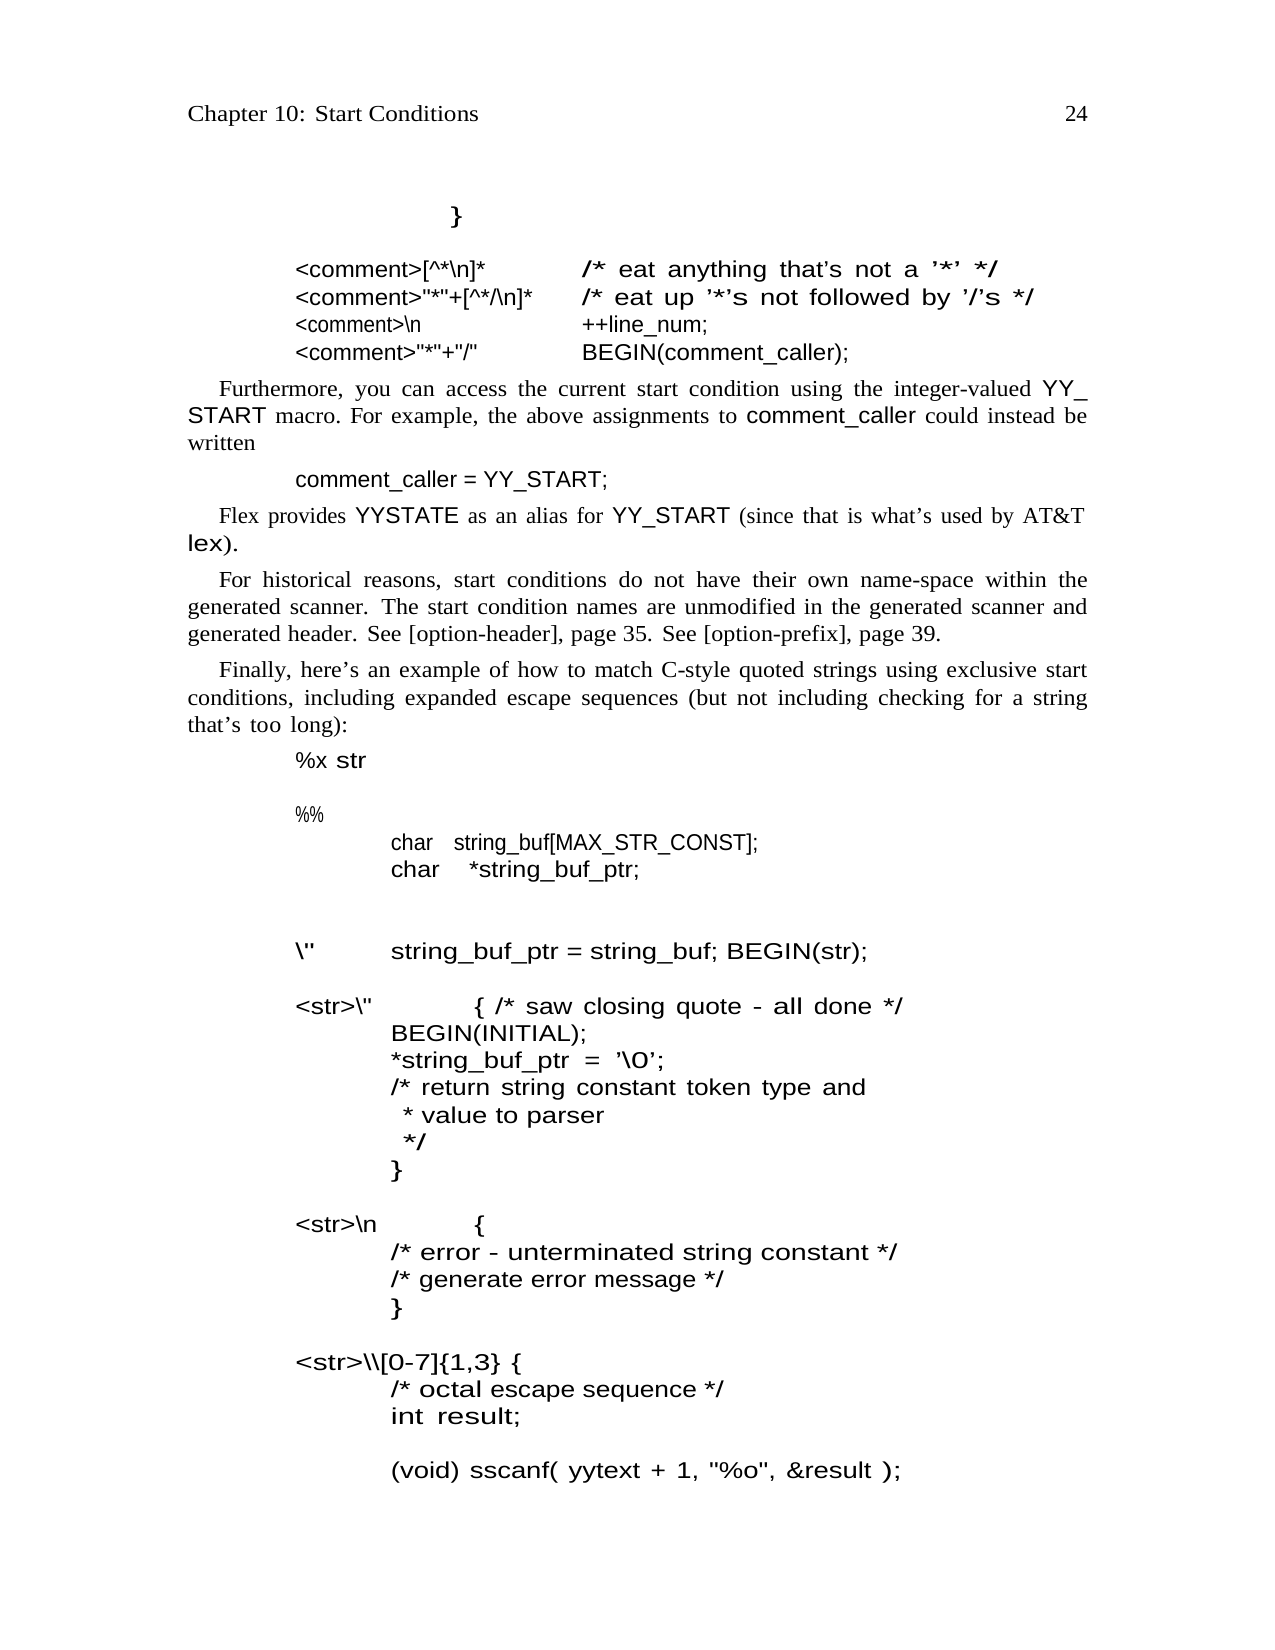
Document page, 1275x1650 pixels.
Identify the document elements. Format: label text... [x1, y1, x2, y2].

text (void) sscanf( yytext + 1, "%o", &result ); [391, 1457, 1100, 1484]
text <comment>[^*\n]* /* eat anything that’s not a ’*’ */ [295, 256, 1100, 283]
text } [391, 1156, 1100, 1183]
text Finally, here’s an example of how to match C-style quoted strings using exclusive start conditions, including expanded escape sequences (but not including checking for a string that’s too long): [187, 656, 1088, 737]
text /* return string constant token type and [391, 1074, 1100, 1101]
text *string_buf_ptr = ’\0’; [391, 1047, 1100, 1073]
text /* generate error message */ [391, 1266, 1100, 1292]
text /* octal escape sequence */ int result; [391, 1376, 743, 1429]
text } [450, 202, 1100, 228]
text Flex provides YYSTATE as an alias for YY_START (since that is what’s used by AT&T [218, 502, 1100, 528]
text <str>\n { [295, 1211, 1100, 1238]
text <comment>"*"+"/" BEGIN(comment_caller); [295, 339, 1100, 365]
text * value to parser [403, 1102, 1100, 1128]
text \" string_buf_ptr = string_buf; BEGIN(str); [295, 938, 1100, 964]
text */ [403, 1129, 1100, 1155]
text <comment>"*"+[^*/\n]* /* eat up ’*’s not followed by ’/’s */ [295, 284, 1100, 310]
text For historical reasons, start conditions do not have their own name-space within the generated scanner. The start condition names are unmodified in the generated scanner and generated header. See [option-header], page 35. See [option-prefix], page 39. [187, 566, 1088, 647]
text } [391, 1293, 1100, 1320]
text char string_buf[MAX_STR_CONST]; char *string_buf_ptr; [391, 829, 773, 882]
text Furthermore, you can access the current start condition using the integer-valued YY_ START macro. For example, the above assignments to comment_caller could instead be written [187, 375, 1088, 456]
text %% [295, 801, 1100, 828]
text /* error - unterminated string constant */ [391, 1239, 1100, 1265]
text <str>\" { /* saw closing quote - all done */ BEGIN(INITIAL); [295, 993, 904, 1046]
text %x str [295, 747, 1100, 773]
text <comment>\n ++line_num; [295, 311, 1100, 338]
text <str>\\[0-7]{1,3} { [295, 1348, 1100, 1375]
text comment_caller = YY_START; [295, 466, 1100, 492]
text lex). [187, 529, 1100, 556]
